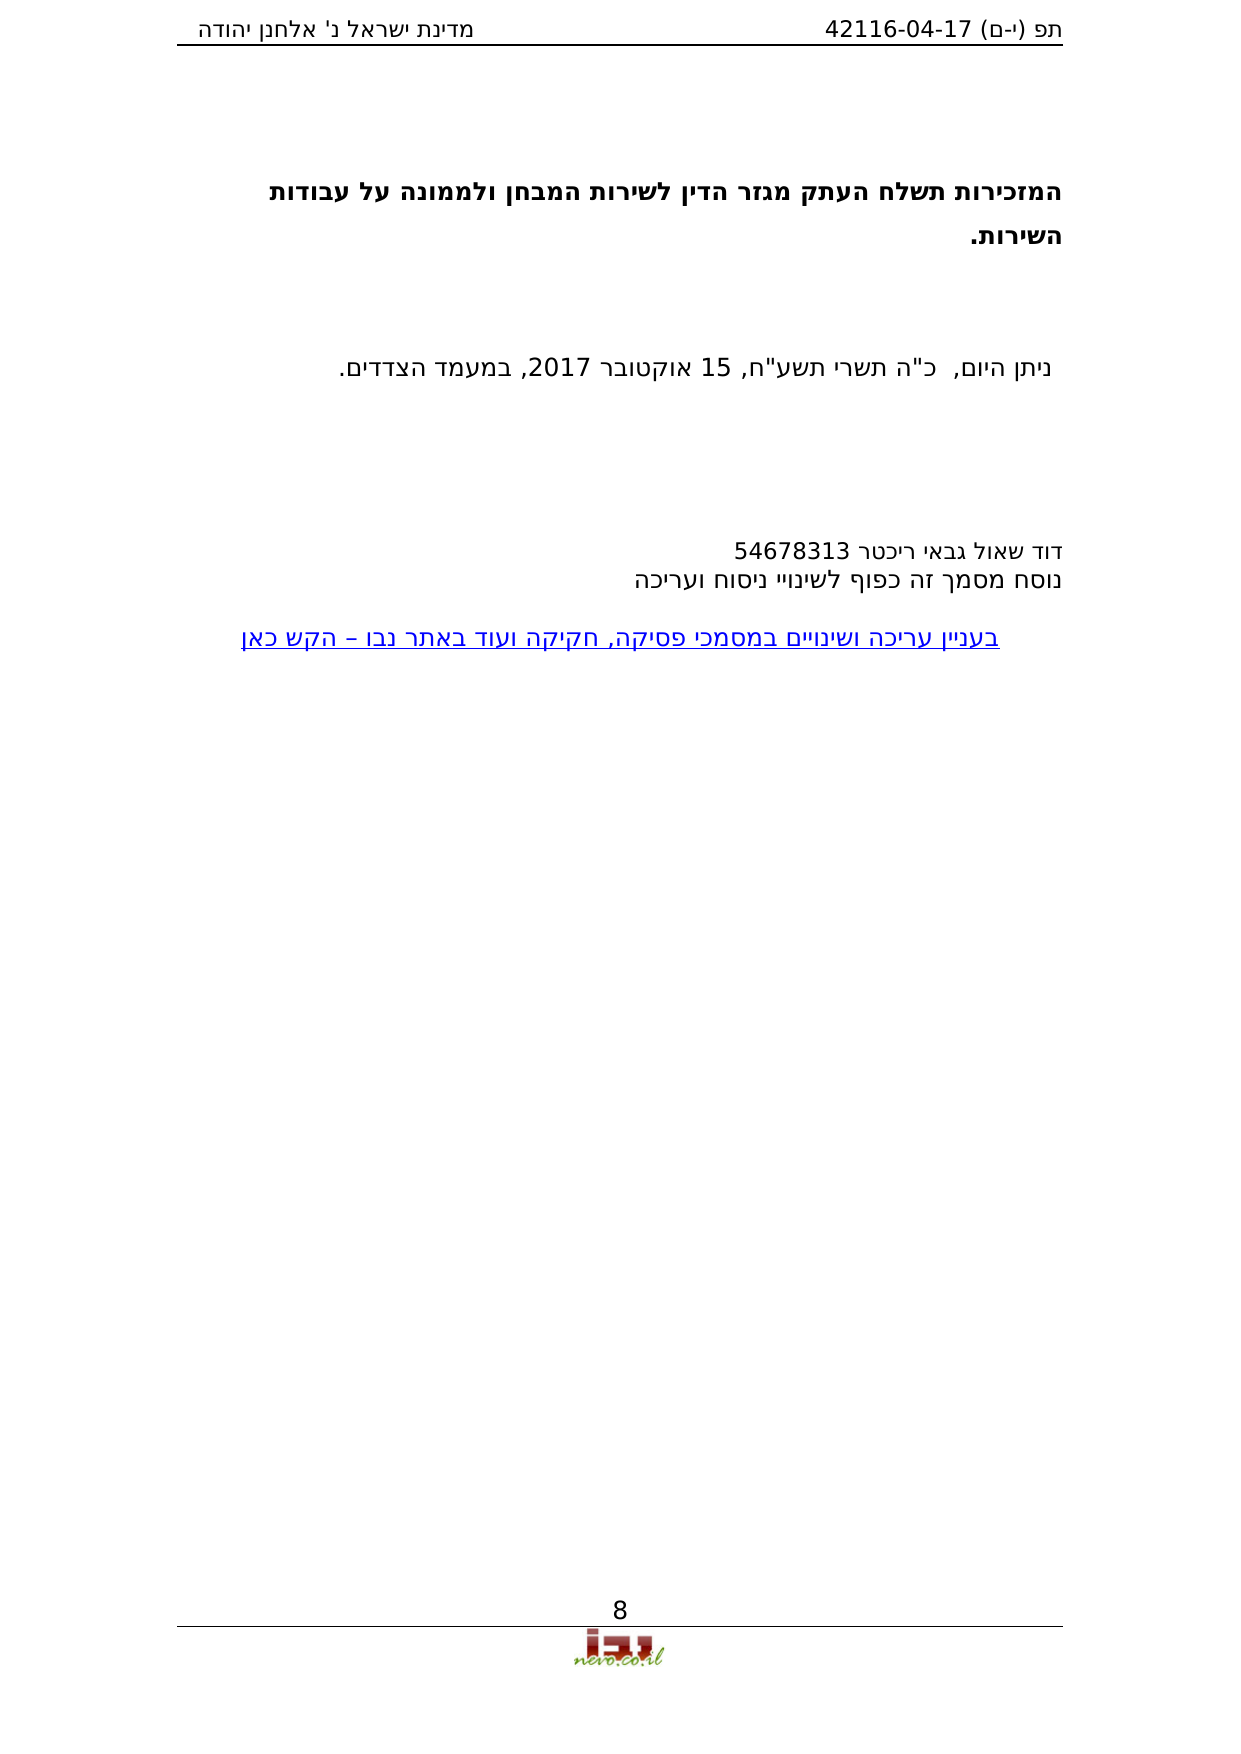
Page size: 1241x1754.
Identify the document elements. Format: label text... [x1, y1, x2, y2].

text נוסח מסמך זה כפוף לשינויי ניסוח ועריכה [177, 565, 1063, 594]
text 54678313ניתן היום, כ"ה תשרי תשע"ח, 15 אוקטובר 2017, במעמד הצדדים. [177, 353, 1063, 382]
text דוד שאול גבאי ריכטר 54678313 [177, 538, 1063, 565]
text המזכירות תשלח העתק מגזר הדין לשירות המבחן ולממונה על עבודות השירות. [177, 177, 1063, 250]
text בעניין עריכה ושינויים במסמכי פסיקה, חקיקה ועוד באתר נבו – הקש כאן [177, 623, 1063, 652]
picture [574, 1628, 666, 1667]
